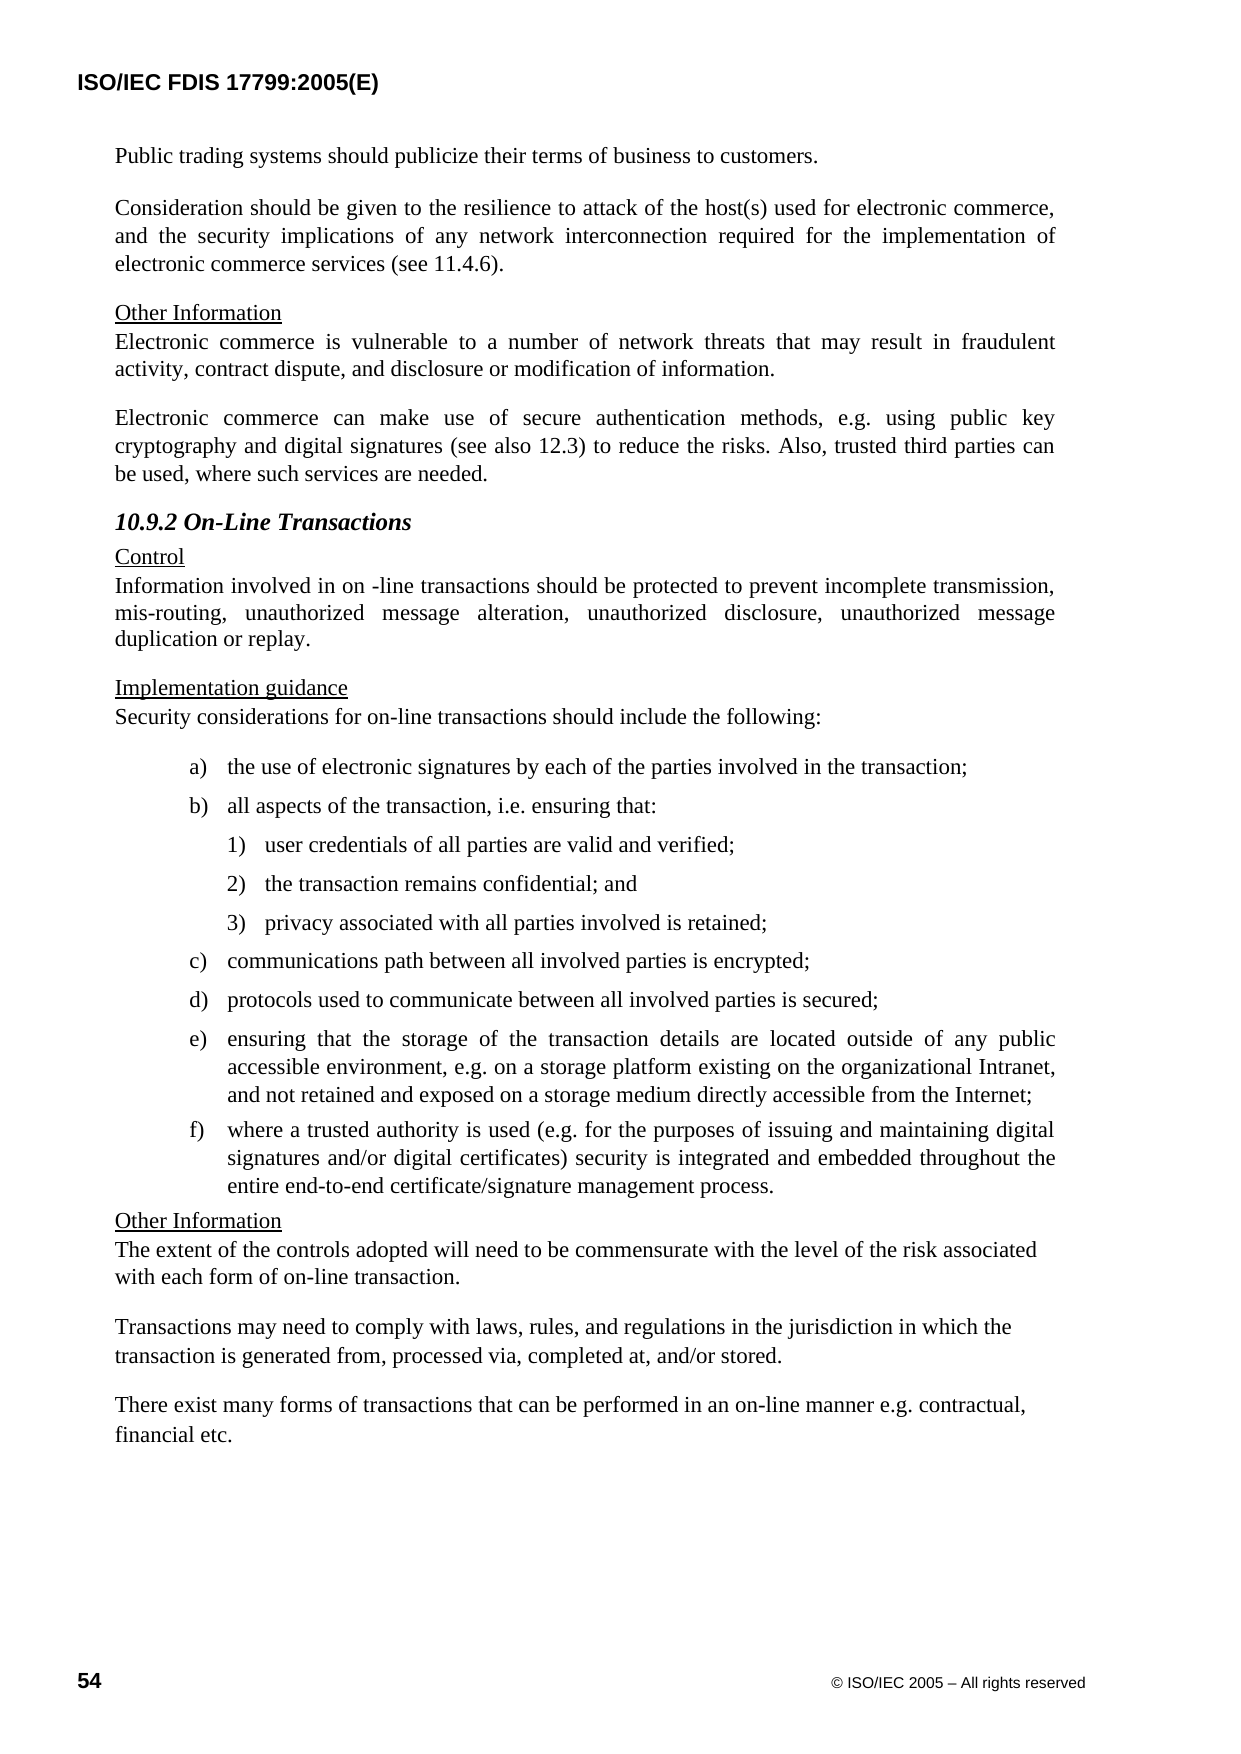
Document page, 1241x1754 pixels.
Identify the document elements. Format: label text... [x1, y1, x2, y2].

text Security considerations for on-line transactions should include the following: [114, 703, 1105, 729]
text Transactions may need to comply with laws, rules, and regulations in the jurisdiction in which the transaction is generated from, processed via, completed at, and/or stored. [114, 1313, 1057, 1368]
list communications path between all involved parties is encrypted; [189, 947, 1105, 974]
text Other Information [114, 1208, 1105, 1234]
list the transaction remains confidential; and [227, 870, 1105, 896]
list privacy associated with all parties involved is retained; [227, 909, 1105, 935]
list user credentials of all parties are valid and verified; [227, 831, 1105, 857]
text ISO/IEC FDIS 17799:2005(E) [77, 69, 1105, 96]
text 54 © ISO/IEC 2005 – All rights reserved [77, 1668, 1105, 1693]
text 10.9.2 On-Line Transactions [114, 507, 1105, 536]
list all aspects of the transaction, i.e. ensuring that: [189, 792, 1105, 818]
text Control [114, 543, 1105, 569]
list protocols used to communicate between all involved parties is secured; [189, 986, 1105, 1013]
text Electronic commerce can make use of secure authentication methods, e.g. using public key cryptography and digital signatures (see also 12.3) to reduce the risks. Also, trusted third parties can be used, where such services are needed. [114, 404, 1057, 487]
text The extent of the controls adopted will need to be commensurate with the level of the risk associated with each form of on-line transaction. [114, 1236, 1057, 1290]
list the use of electronic signatures by each of the parties involved in the transaction; [189, 753, 1105, 780]
text Electronic commerce is vulnerable to a number of network threats that may result in fraudulent activity, contract dispute, and disclosure or modification of information. [114, 328, 1057, 382]
list where a trusted authority is used (e.g. for the purposes of issuing and maintaining digital signatures and/or digital certificates) security is integrated and embedded throughout the entire end-to-end certificate/signature management process. [189, 1116, 1057, 1198]
list ensuring that the storage of the transaction details are located outside of any public accessible environment, e.g. on a storage platform existing on the organizational Intranet, and not retained and exposed on a storage medium directly accessible from the Internet; [189, 1025, 1057, 1107]
text Consideration should be given to the resilience to attack of the host(s) used for electronic commerce, and the security implications of any network interconnection required for the implementation of electronic commerce services (see 11.4.6). [114, 194, 1057, 276]
text Information involved in on -line transactions should be protected to prevent incomplete transmission, mis-routing, unauthorized message alteration, unauthorized disclosure, unauthorized message duplication or replay. [114, 572, 1057, 651]
text Public trading systems should publicize their terms of business to customers. [114, 142, 1105, 168]
text Other Information [114, 299, 1105, 326]
text There exist many forms of transactions that can be performed in an on-line manner e.g. contractual, financial etc. [114, 1391, 1057, 1447]
text Implementation guidance [114, 674, 1105, 701]
